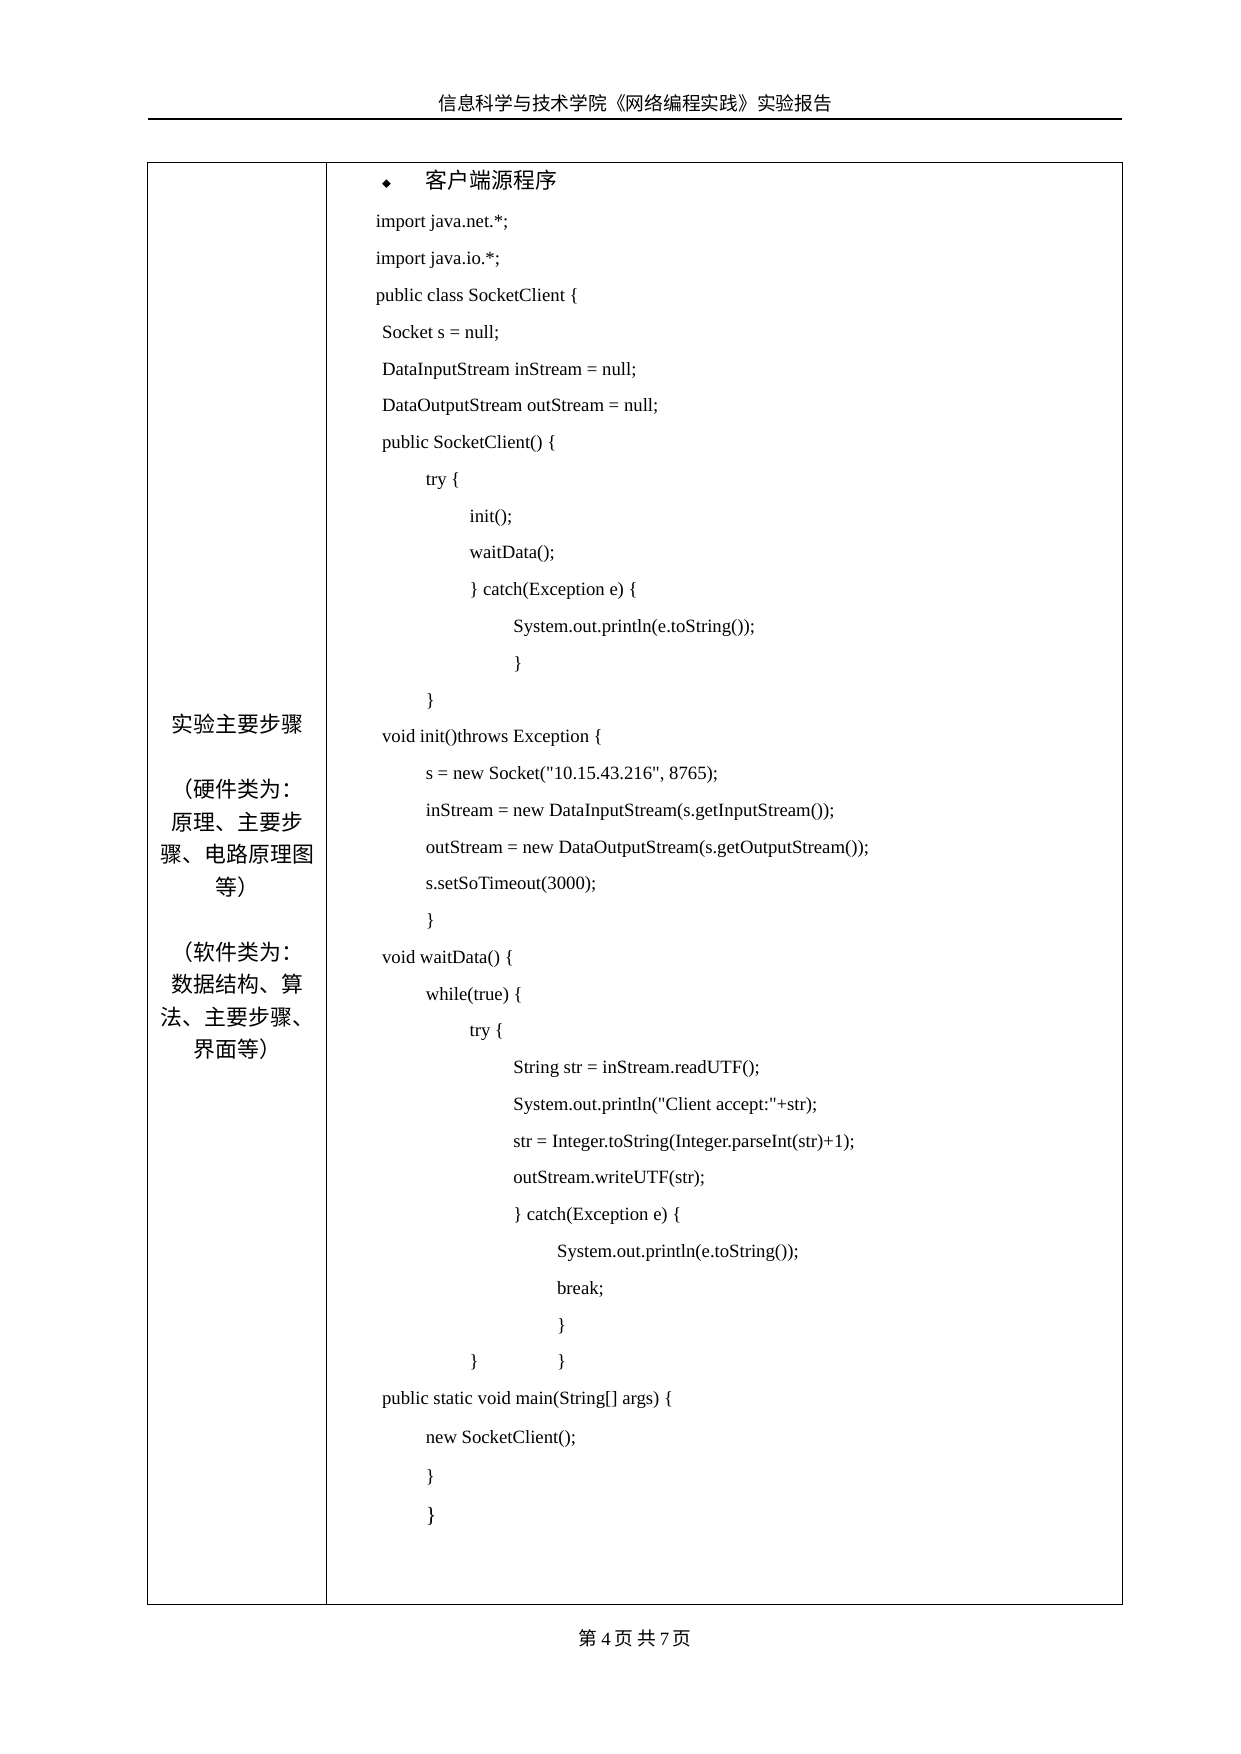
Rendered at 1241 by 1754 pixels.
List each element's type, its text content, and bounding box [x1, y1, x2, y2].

table_cell 客户端源程序 import java.net.*; import java.io.*; public class SocketClient { Socket s = null; DataInputStream inStream = null; DataOutputStream outStream = null; public SocketClient() { try { init(); waitData(); } catch(Exception e) { System.out.println(e.toString()); } } void init()throws Exception { s = new Socket("10.15.43.216", 8765); inStream = new DataInputStream(s.getInputStream()); outStream = new DataOutputStream(s.getOutputStream()); s.setSoTimeout(3000); } void waitData() { while(true) { try { String str = inStream.readUTF(); System.out.println("Client accept:"+str); str = Integer.toString(Integer.parseInt(str)+1); outStream.writeUTF(str); } catch(Exception e) { System.out.println(e.toString()); break; } } } public static void main(String[] args) { new SocketClient(); } } [327, 163, 1122, 1604]
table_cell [148, 163, 326, 1604]
